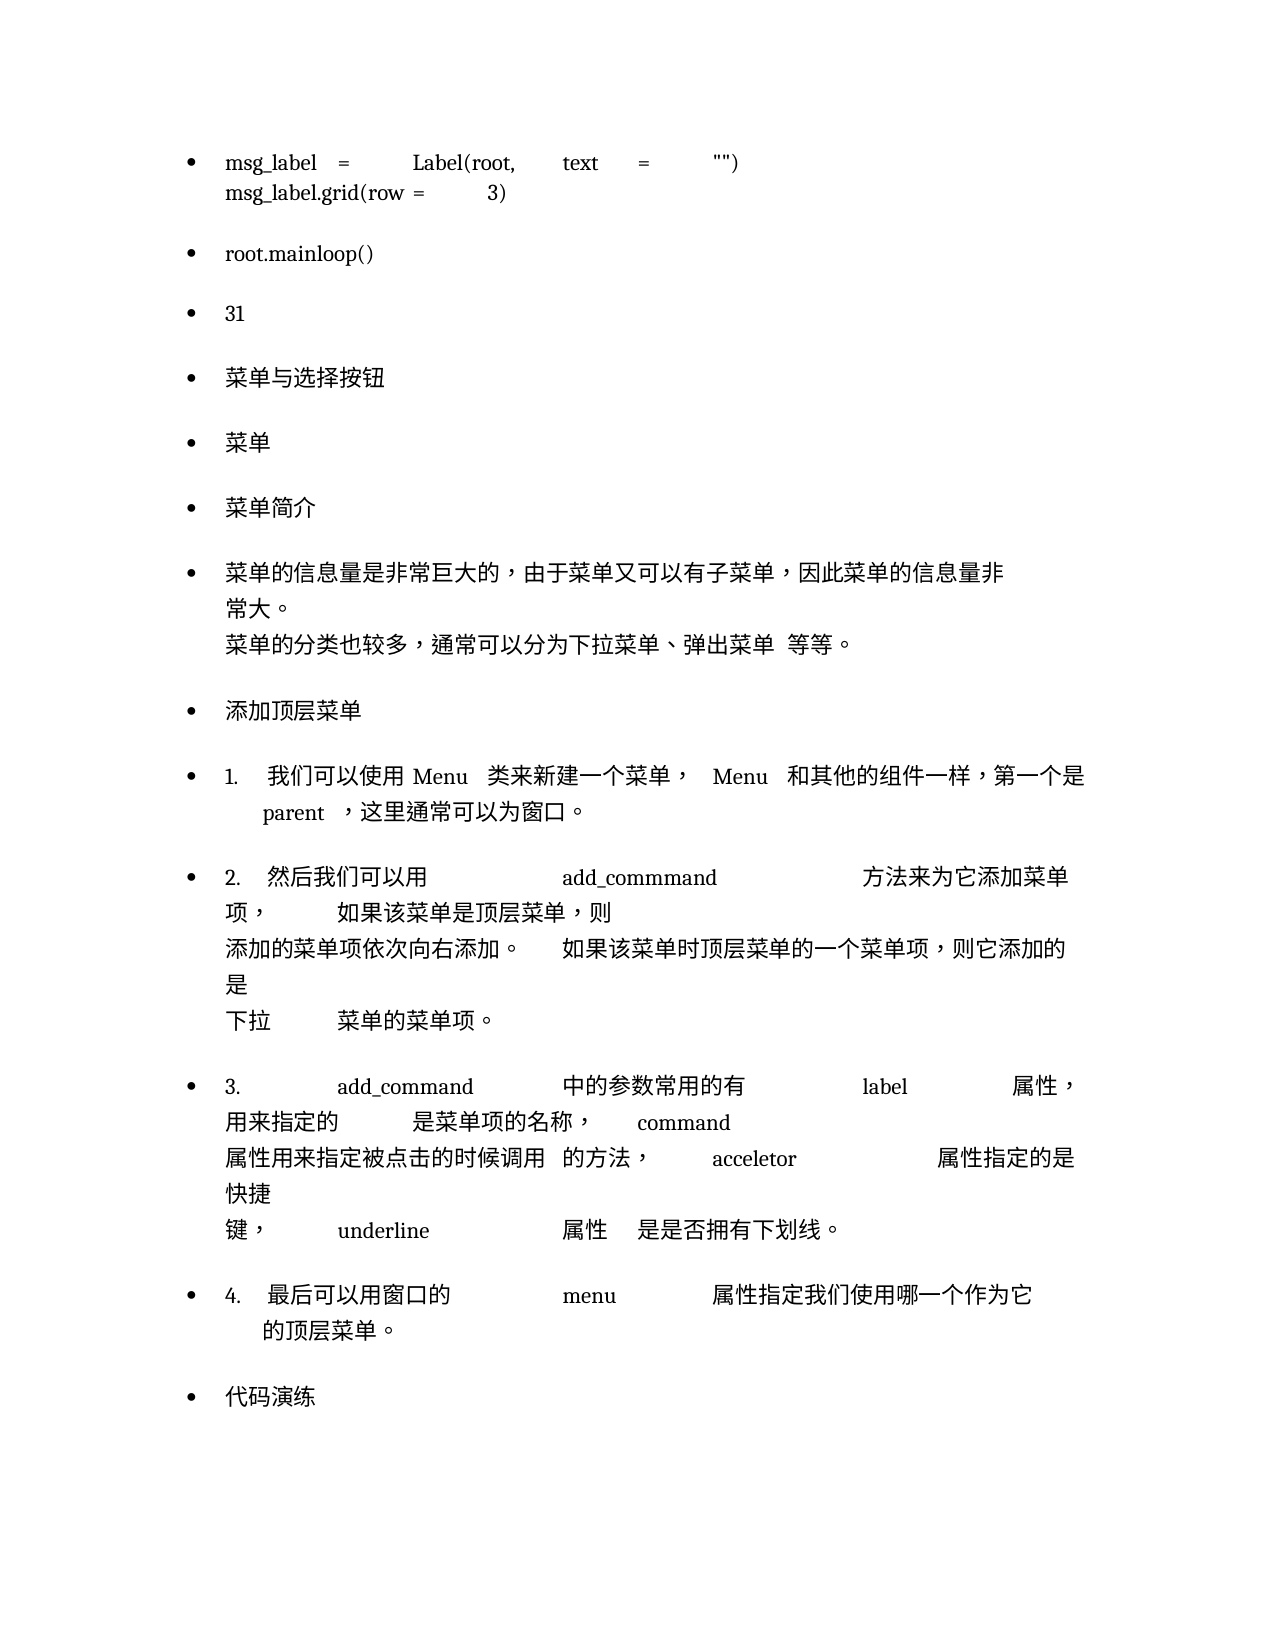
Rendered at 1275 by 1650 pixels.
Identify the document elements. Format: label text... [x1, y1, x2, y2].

list 31 [187, 301, 1087, 358]
list 1. 我们可以使⽤ Menu 类来新建⼀个菜单， Menu 和其他的组件⼀样，第⼀个是 parent ，这⾥通常可以为窗⼝。 [187, 760, 1087, 857]
list 添加顶层菜单 [187, 694, 1087, 756]
list 菜单的信息量是⾮常巨⼤的，由于菜单⼜可以有⼦菜单，因此菜单的信息量⾮ 常⼤。 菜单的分类也较多，通常可以分为下拉菜单、弹出菜单 等等。 [187, 557, 1087, 691]
list 3. add_command 中的参数常⽤的有 label 属性，⽤来指定的 是菜单项的名称， command 属性⽤来指定被点击的时候调⽤ 的⽅法， acceletor 属性指定的是快捷 键， underline 属性 是是否拥有下划线。 [187, 1070, 1087, 1275]
list 4. 最后可以⽤窗⼝的 menu 属性指定我们使⽤哪⼀个作为它 的顶层菜单。 [187, 1279, 1087, 1377]
list msg_label = Label(root, text = "") msg_label.grid(row = 3) [187, 150, 1087, 237]
list 菜单简介 [187, 492, 1087, 553]
list 菜单与选择按钮 [187, 361, 1087, 423]
list root.mainloop() [187, 241, 1087, 297]
list 菜单 [187, 427, 1087, 488]
list 2. 然后我们可以⽤ add_commmand ⽅法来为它添加菜单项， 如果该菜单是顶层菜单，则 添加的菜单项依次向右添加。 如果该菜单时顶层菜单的⼀个菜单项，则它添加的是 下拉 菜单的菜单项。 [187, 861, 1087, 1066]
list 代码演练 [187, 1381, 1087, 1442]
